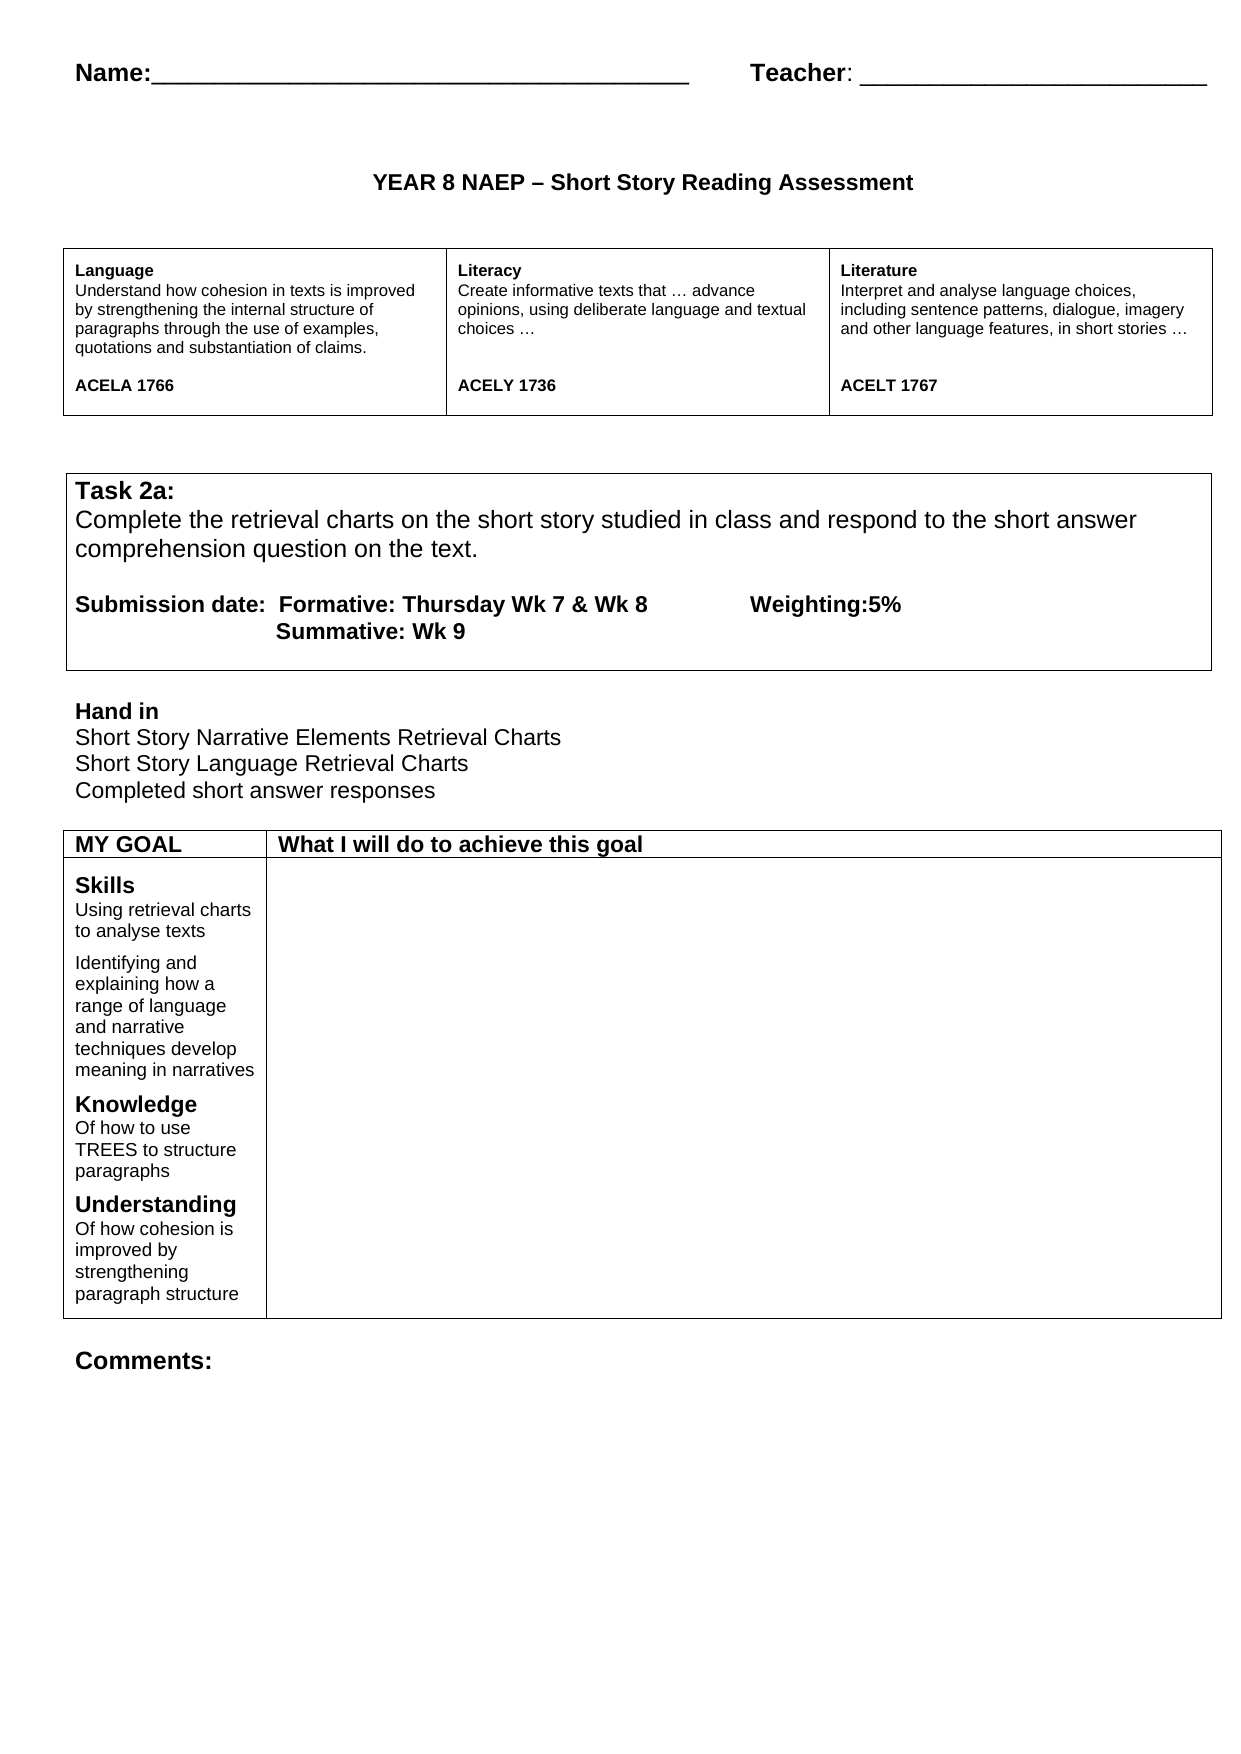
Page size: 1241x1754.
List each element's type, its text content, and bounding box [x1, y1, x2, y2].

table_header MY GOAL [64, 831, 266, 857]
text Task 2a: [67, 474, 1211, 505]
text Hand in [75, 698, 1211, 724]
table_header Literacy Create informative texts that … advance opinions, using deliberate language and textual choices … ACELY 1736 [447, 249, 829, 414]
table_header Language Understand how cohesion in texts is improved by strengthening the internal structure of paragraphs through the use of examples, quotations and substantiation of claims. ACELA 1766 [64, 249, 446, 414]
text Comments: [75, 1346, 1211, 1374]
table_cell Skills Using retrieval charts to analyse texts Identifying and explaining how a range of language and narrative techniques develop meaning in narratives Knowledge Of how to use TREES to structure paragraphs Understanding Of how cohesion is improved by strengthening paragraph structure [64, 858, 266, 1318]
text Submission date: Formative: Thursday Wk 7 & Wk 8 Weighting:5% [75, 591, 1211, 618]
text Completed short answer responses [75, 777, 1211, 803]
text Complete the retrieval charts on the short story studied in class and respond to the short answer comprehension question on the text. [75, 505, 1211, 562]
text Name:___________________________________________ Teacher: _________________________ [75, 58, 1211, 87]
text Short Story Narrative Elements Retrieval Charts [75, 724, 1211, 750]
table_header Literature Interpret and analyse language choices, including sentence patterns, dialogue, imagery and other language features, in short stories … ACELT 1767 [830, 249, 1212, 414]
text Summative: Wk 9 [75, 618, 1211, 644]
table_cell [267, 858, 1221, 1318]
table_header What I will do to achieve this goal [267, 831, 1221, 857]
text YEAR 8 NAEP – Short Story Reading Assessment [75, 169, 1211, 195]
text Short Story Language Retrieval Charts [75, 750, 1211, 777]
